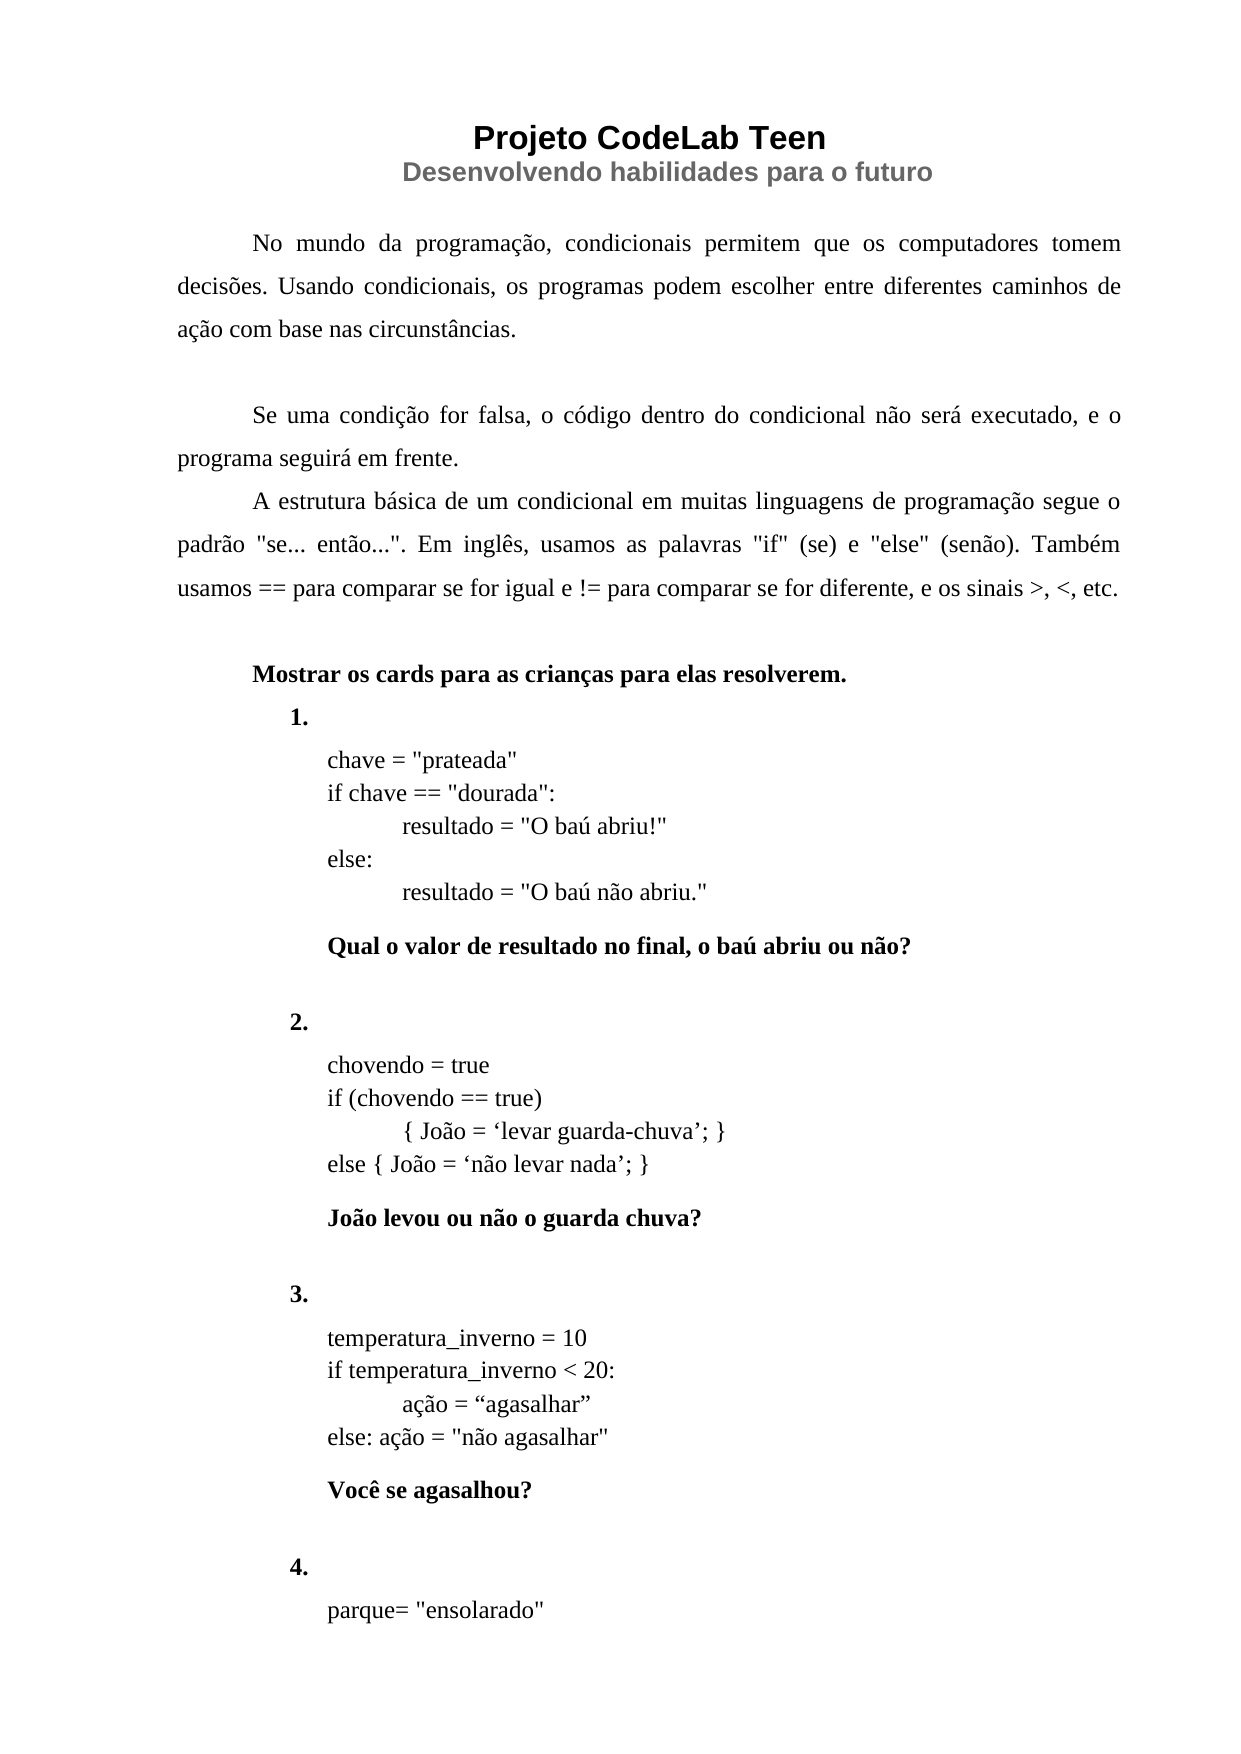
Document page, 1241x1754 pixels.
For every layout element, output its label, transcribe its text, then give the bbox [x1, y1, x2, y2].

text else { João = ‘não levar nada’; } [252, 1149, 1122, 1178]
text else: ação = "não agasalhar" [252, 1422, 1122, 1450]
text No mundo da programação, condicionais permitem que os computadores tomem decisões. Usando condicionais, os programas podem escolher entre diferentes caminhos de ação com base nas circunstâncias. [177, 228, 1122, 343]
text Se uma condição for falsa, o código dentro do condicional não será executado, e o programa seguirá em frente. [177, 400, 1122, 472]
text João levou ou não o guarda chuva? [252, 1203, 1122, 1232]
text if (chovendo == true) [252, 1083, 1122, 1112]
text Qual o valor de resultado no final, o baú abriu ou não? [252, 931, 1122, 960]
text chave = "prateada" [252, 745, 1122, 774]
text else: [252, 844, 1122, 873]
text chovendo = true [252, 1050, 1122, 1079]
text Você se agasalhou? [252, 1476, 1122, 1504]
text Mostrar os cards para as crianças para elas resolverem. [177, 659, 1122, 688]
text resultado = "O baú abriu!" [327, 811, 1122, 840]
text ação = “agasalhar” [327, 1389, 1122, 1417]
text A estrutura básica de um condicional em muitas linguagens de programação segue o padrão "se... então...". Em inglês, usamos as palavras "if" (se) e "else" (senão). Também usamos == para comparar se for igual e != para comparar se for diferente, e os sinais >, <, etc. [177, 486, 1122, 601]
text if temperatura_inverno < 20: [252, 1356, 1122, 1384]
text parque= "ensolarado" [252, 1595, 1122, 1623]
text if chave == "dourada": [252, 778, 1122, 807]
text resultado = "O baú não abriu." [327, 877, 1122, 906]
text { João = ‘levar guarda-chuva’; } [327, 1116, 1122, 1145]
text temperatura_inverno = 10 [252, 1323, 1122, 1351]
